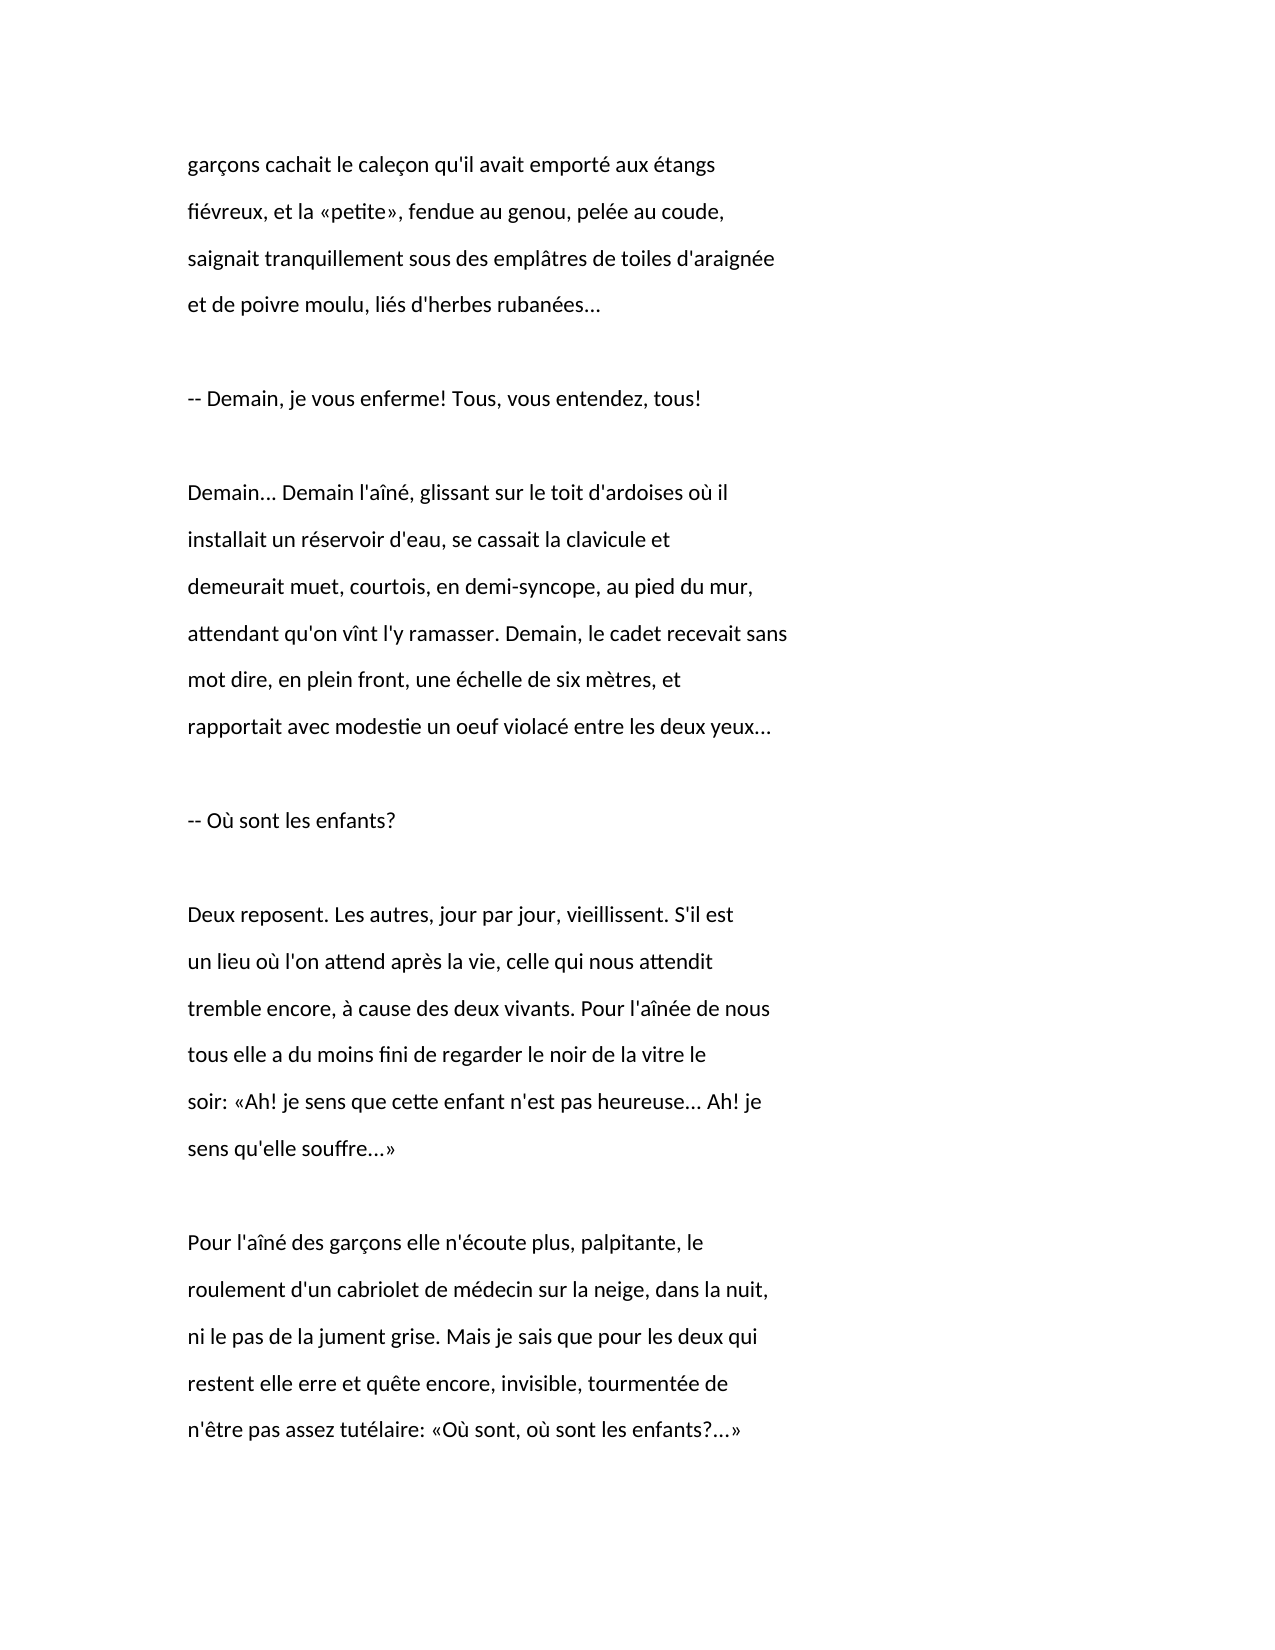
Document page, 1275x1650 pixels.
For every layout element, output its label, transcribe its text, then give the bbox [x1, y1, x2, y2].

text installait un réservoir d'eau, se cassait la clavicule et [187, 525, 1087, 553]
text n'être pas assez tutélaire: «Où sont, où sont les enfants?...» [187, 1416, 1087, 1444]
text Pour l'aîné des garçons elle n'écoute plus, palpitante, le [187, 1228, 1087, 1256]
text tous elle a du moins fini de regarder le noir de la vitre le [187, 1041, 1087, 1069]
text ni le pas de la jument grise. Mais je sais que pour les deux qui [187, 1322, 1087, 1350]
text un lieu où l'on attend après la vie, celle qui nous attendit [187, 947, 1087, 975]
text restent elle erre et quête encore, invisible, tourmentée de [187, 1369, 1087, 1397]
text tremble encore, à cause des deux vivants. Pour l'aînée de nous [187, 994, 1087, 1022]
text soir: «Ah! je sens que cette enfant n'est pas heureuse... Ah! je [187, 1087, 1087, 1116]
text fiévreux, et la «petite», fendue au genou, pelée au coude, [187, 197, 1087, 225]
text rapportait avec modestie un oeuf violacé entre les deux yeux... [187, 712, 1087, 741]
text attendant qu'on vînt l'y ramasser. Demain, le cadet recevait sans [187, 619, 1087, 647]
text demeurait muet, courtois, en demi-syncope, au pied du mur, [187, 572, 1087, 600]
text roulement d'un cabriolet de médecin sur la neige, dans la nuit, [187, 1275, 1087, 1303]
text saignait tranquillement sous des emplâtres de toiles d'araignée [187, 244, 1087, 272]
text mot dire, en plein front, une échelle de six mètres, et [187, 666, 1087, 694]
text Deux reposent. Les autres, jour par jour, vieillissent. S'il est [187, 900, 1087, 928]
text -- Demain, je vous enferme! Tous, vous entendez, tous! [187, 384, 1087, 412]
text et de poivre moulu, liés d'herbes rubanées... [187, 291, 1087, 319]
text Demain... Demain l'aîné, glissant sur le toit d'ardoises où il [187, 478, 1087, 506]
text -- Où sont les enfants? [187, 806, 1087, 834]
text garçons cachait le caleçon qu'il avait emporté aux étangs [187, 150, 1087, 178]
text sens qu'elle souffre...» [187, 1134, 1087, 1162]
